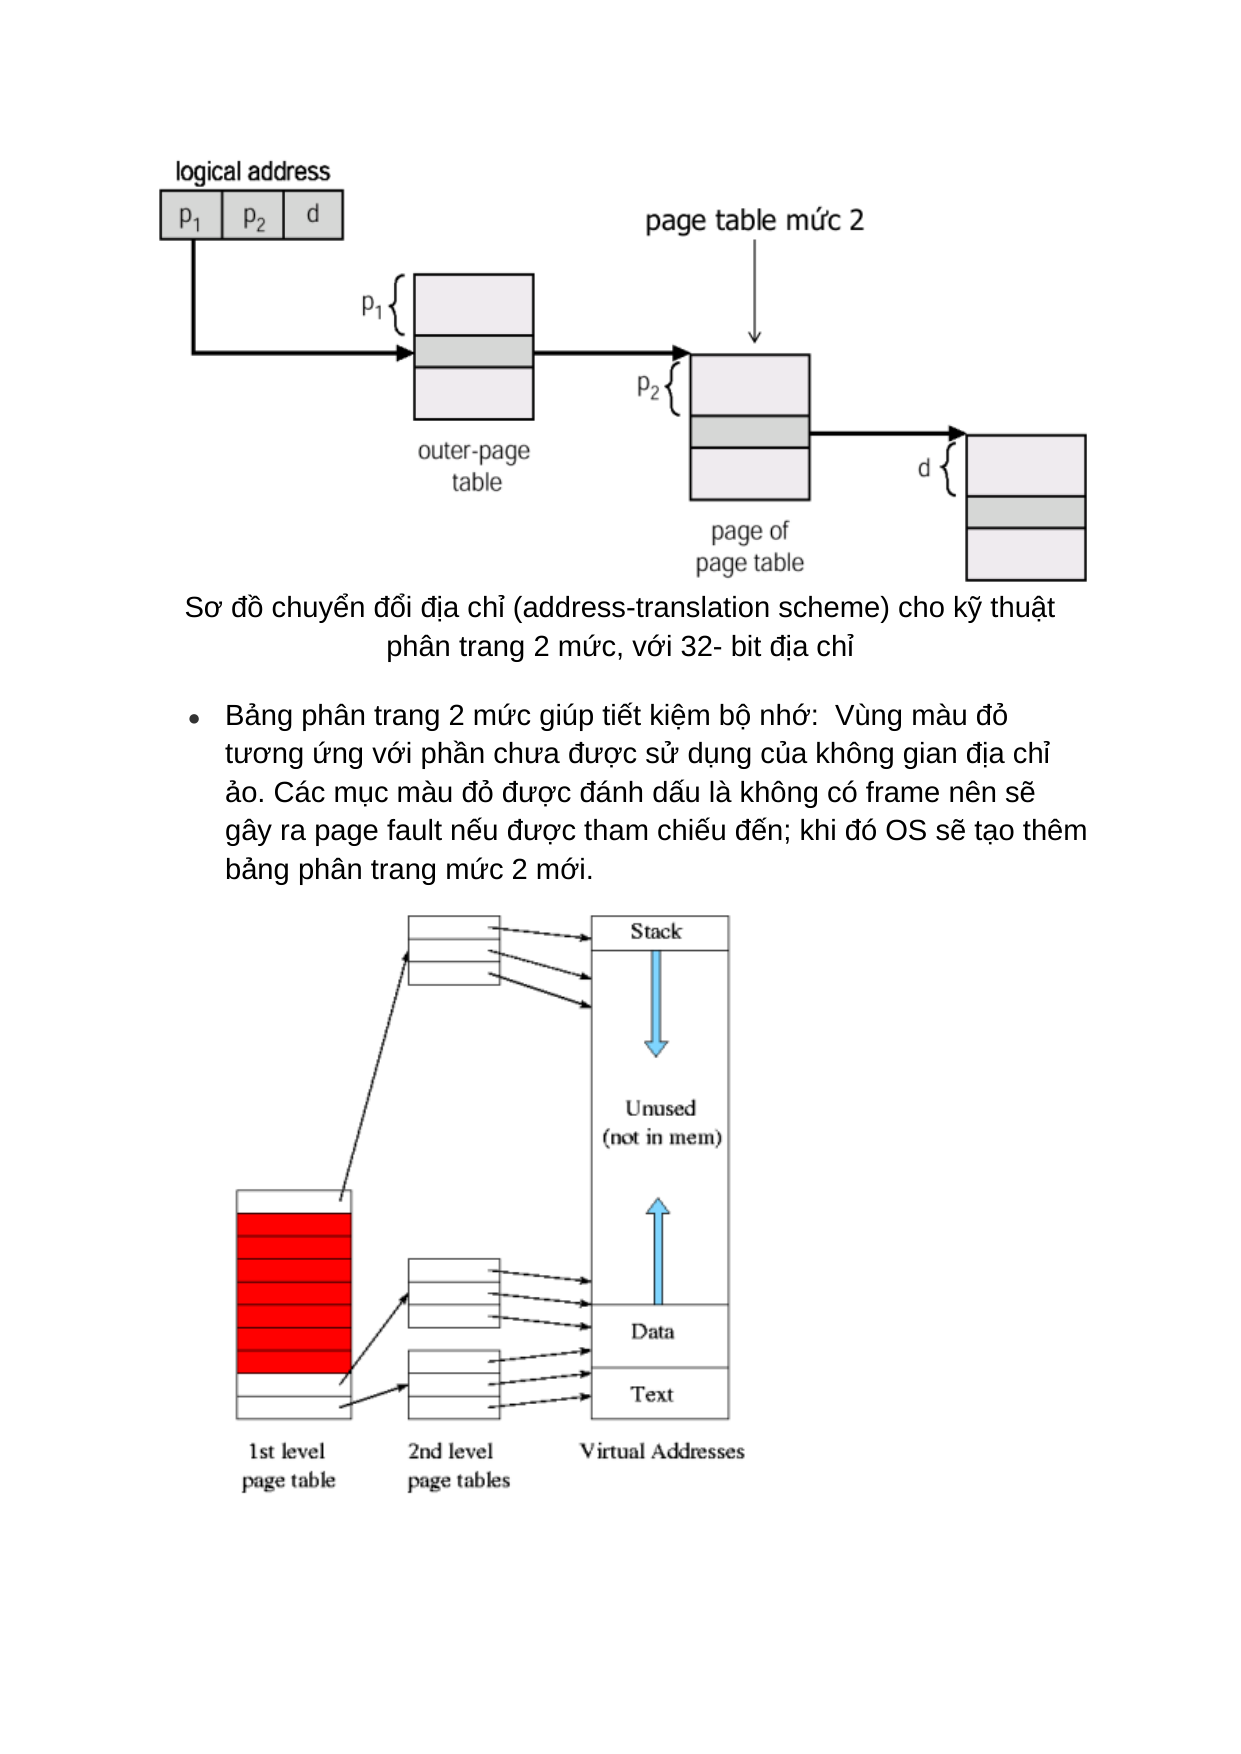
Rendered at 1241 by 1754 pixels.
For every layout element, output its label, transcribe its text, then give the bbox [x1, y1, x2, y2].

picture [225, 889, 750, 1501]
text Sơ đồ chuyển đổi địa chỉ (address-translation scheme) cho kỹ thuật phân trang 2 mức, với 32- bit địa chỉ [150, 586, 1090, 662]
picture [150, 150, 1091, 586]
